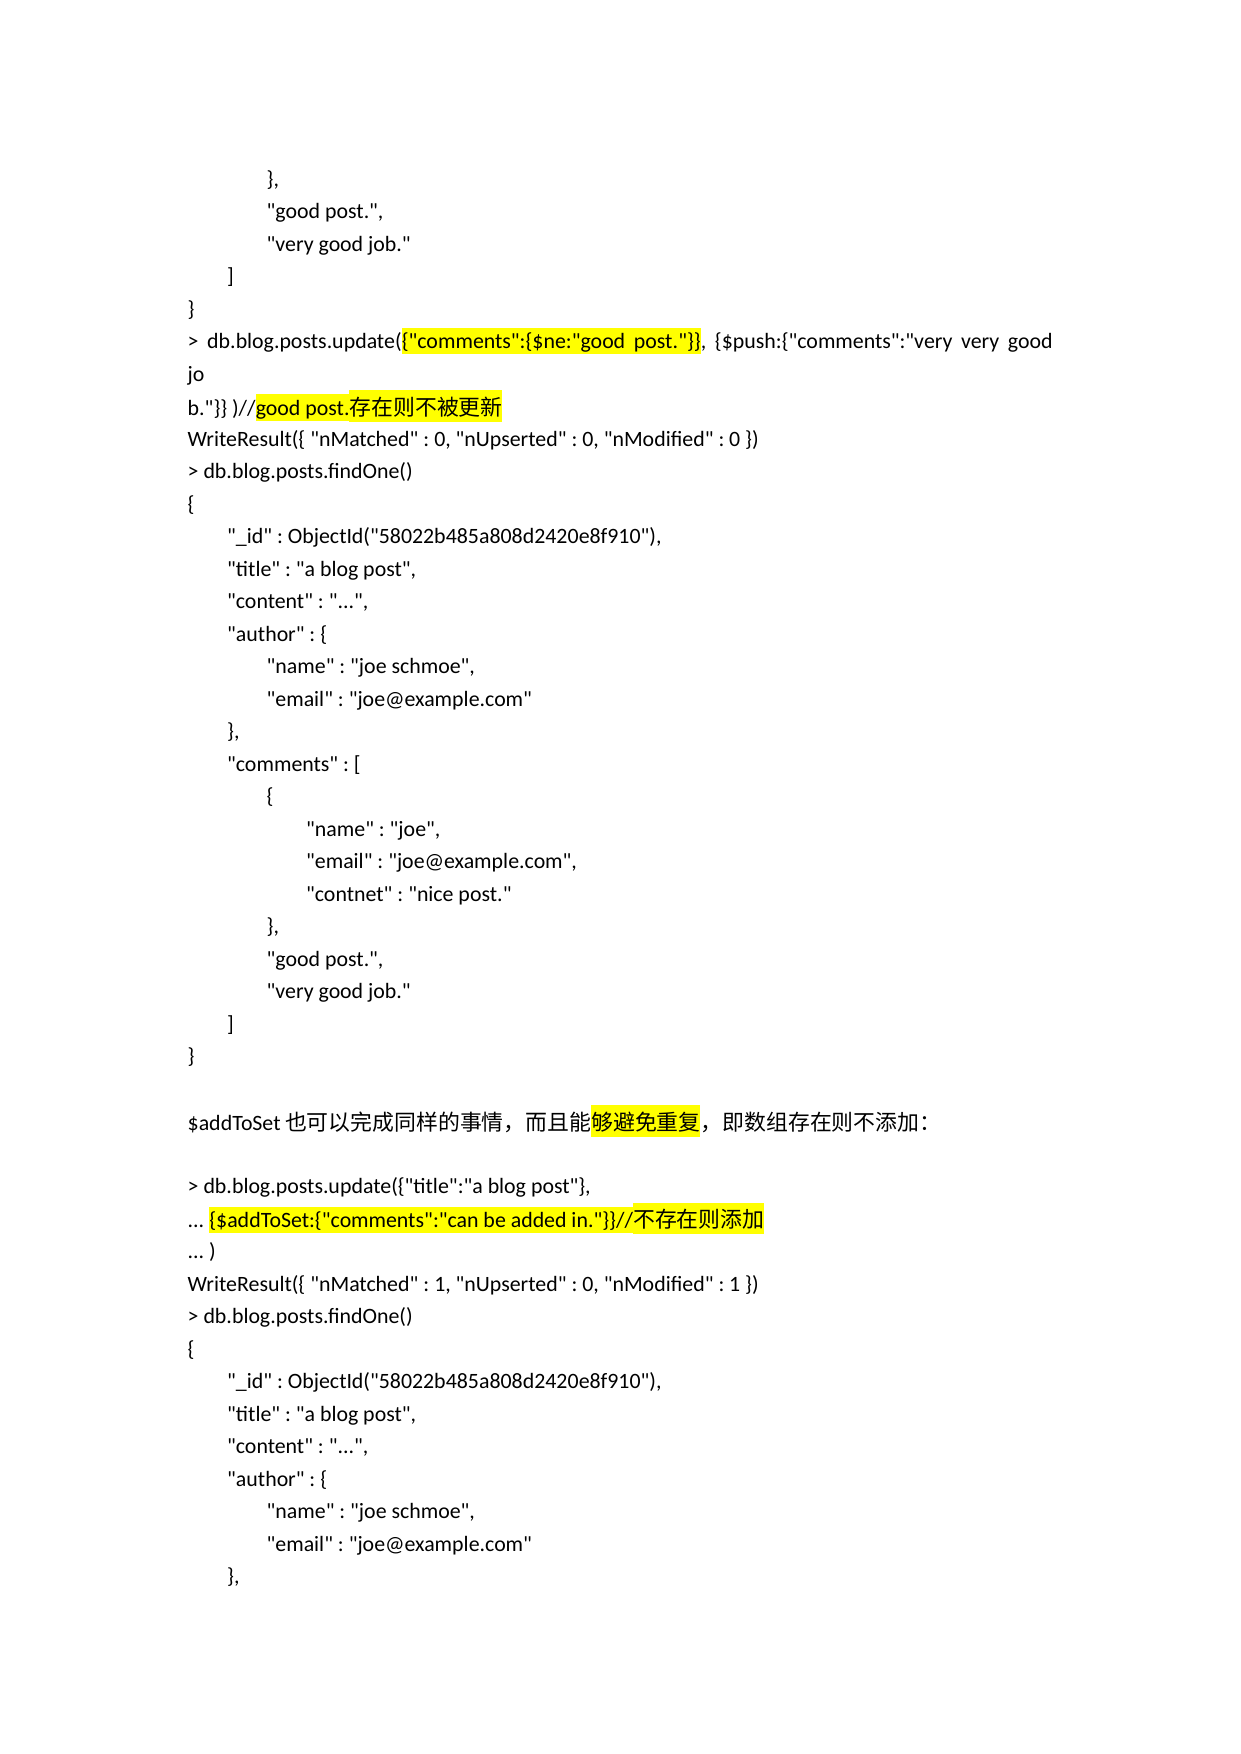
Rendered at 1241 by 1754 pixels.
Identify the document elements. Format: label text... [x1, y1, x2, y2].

list "name" : "joe schmoe", [187, 649, 1053, 682]
list "email" : "joe@example.com" [187, 682, 1053, 714]
list } [187, 292, 1053, 324]
list { [187, 779, 1053, 812]
list "email" : "joe@example.com" [187, 1527, 1053, 1559]
list { [187, 487, 1053, 519]
list "content" : "...", [187, 1429, 1053, 1462]
list > db.blog.posts.findOne() [187, 1299, 1053, 1332]
list { [187, 1332, 1053, 1364]
list "email" : "joe@example.com", [187, 844, 1053, 877]
list "comments" : [ [187, 747, 1053, 779]
list "author" : { [187, 617, 1053, 649]
list > db.blog.posts.findOne() [187, 454, 1053, 487]
list }, [187, 714, 1053, 747]
list WriteResult({ "nMatched" : 0, "nUpserted" : 0, "nModified" : 0 }) [187, 422, 1053, 454]
list }, [187, 909, 1053, 942]
list ... ) [187, 1234, 1053, 1267]
list "title" : "a blog post", [187, 552, 1053, 584]
list "title" : "a blog post", [187, 1397, 1053, 1429]
list "good post.", [187, 194, 1053, 227]
list }, [187, 162, 1053, 194]
list "good post.", [187, 942, 1053, 974]
list ] [187, 1007, 1053, 1039]
list > db.blog.posts.update({"comments":{$ne:"good post."}}, {$push:{"comments":"very very good jo [187, 324, 1053, 389]
list "very good job." [187, 974, 1053, 1007]
list "very good job." [187, 227, 1053, 259]
list "name" : "joe schmoe", [187, 1494, 1053, 1527]
list > db.blog.posts.update({"title":"a blog post"}, [187, 1169, 1053, 1202]
list "author" : { [187, 1462, 1053, 1494]
list } [187, 1039, 1053, 1072]
list b."}} )//good post.存在则不被更新 [187, 389, 1053, 422]
list "_id" : ObjectId("58022b485a808d2420e8f910"), [187, 519, 1053, 552]
list WriteResult({ "nMatched" : 1, "nUpserted" : 0, "nModified" : 1 }) [187, 1267, 1053, 1299]
list "content" : "...", [187, 584, 1053, 617]
list }, [187, 1559, 1053, 1592]
list "_id" : ObjectId("58022b485a808d2420e8f910"), [187, 1364, 1053, 1397]
list ] [187, 259, 1053, 292]
list $addToSet也可以完成同样的事情，而且能够避免重复，即数组存在则不添加： [187, 1104, 1053, 1137]
list "name" : "joe", [187, 812, 1053, 844]
list ... {$addToSet:{"comments":"can be added in."}}//不存在则添加 [187, 1202, 1053, 1234]
list "contnet" : "nice post." [187, 877, 1053, 909]
